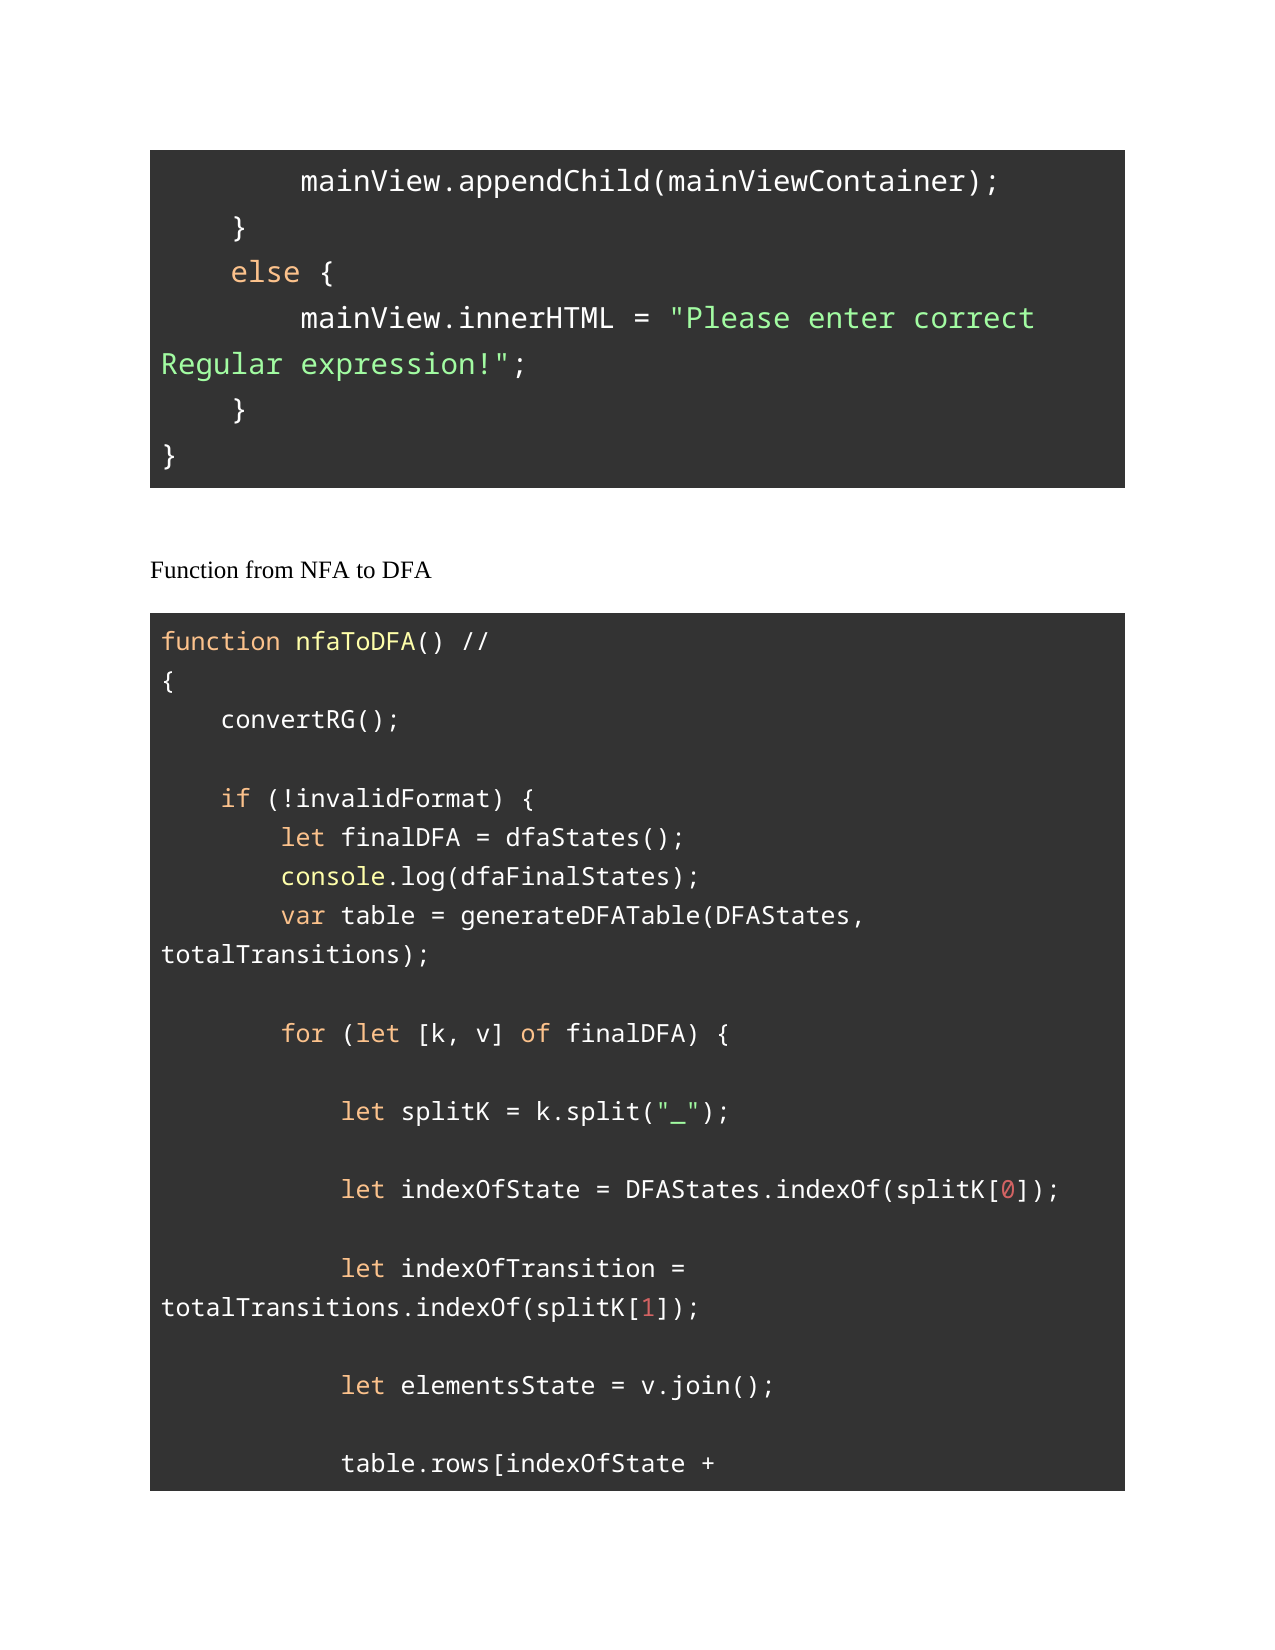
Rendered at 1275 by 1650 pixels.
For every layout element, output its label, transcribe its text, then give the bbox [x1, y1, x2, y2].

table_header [150, 613, 1125, 1491]
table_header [150, 150, 1125, 488]
text Function from NFA to DFA [150, 556, 1125, 584]
